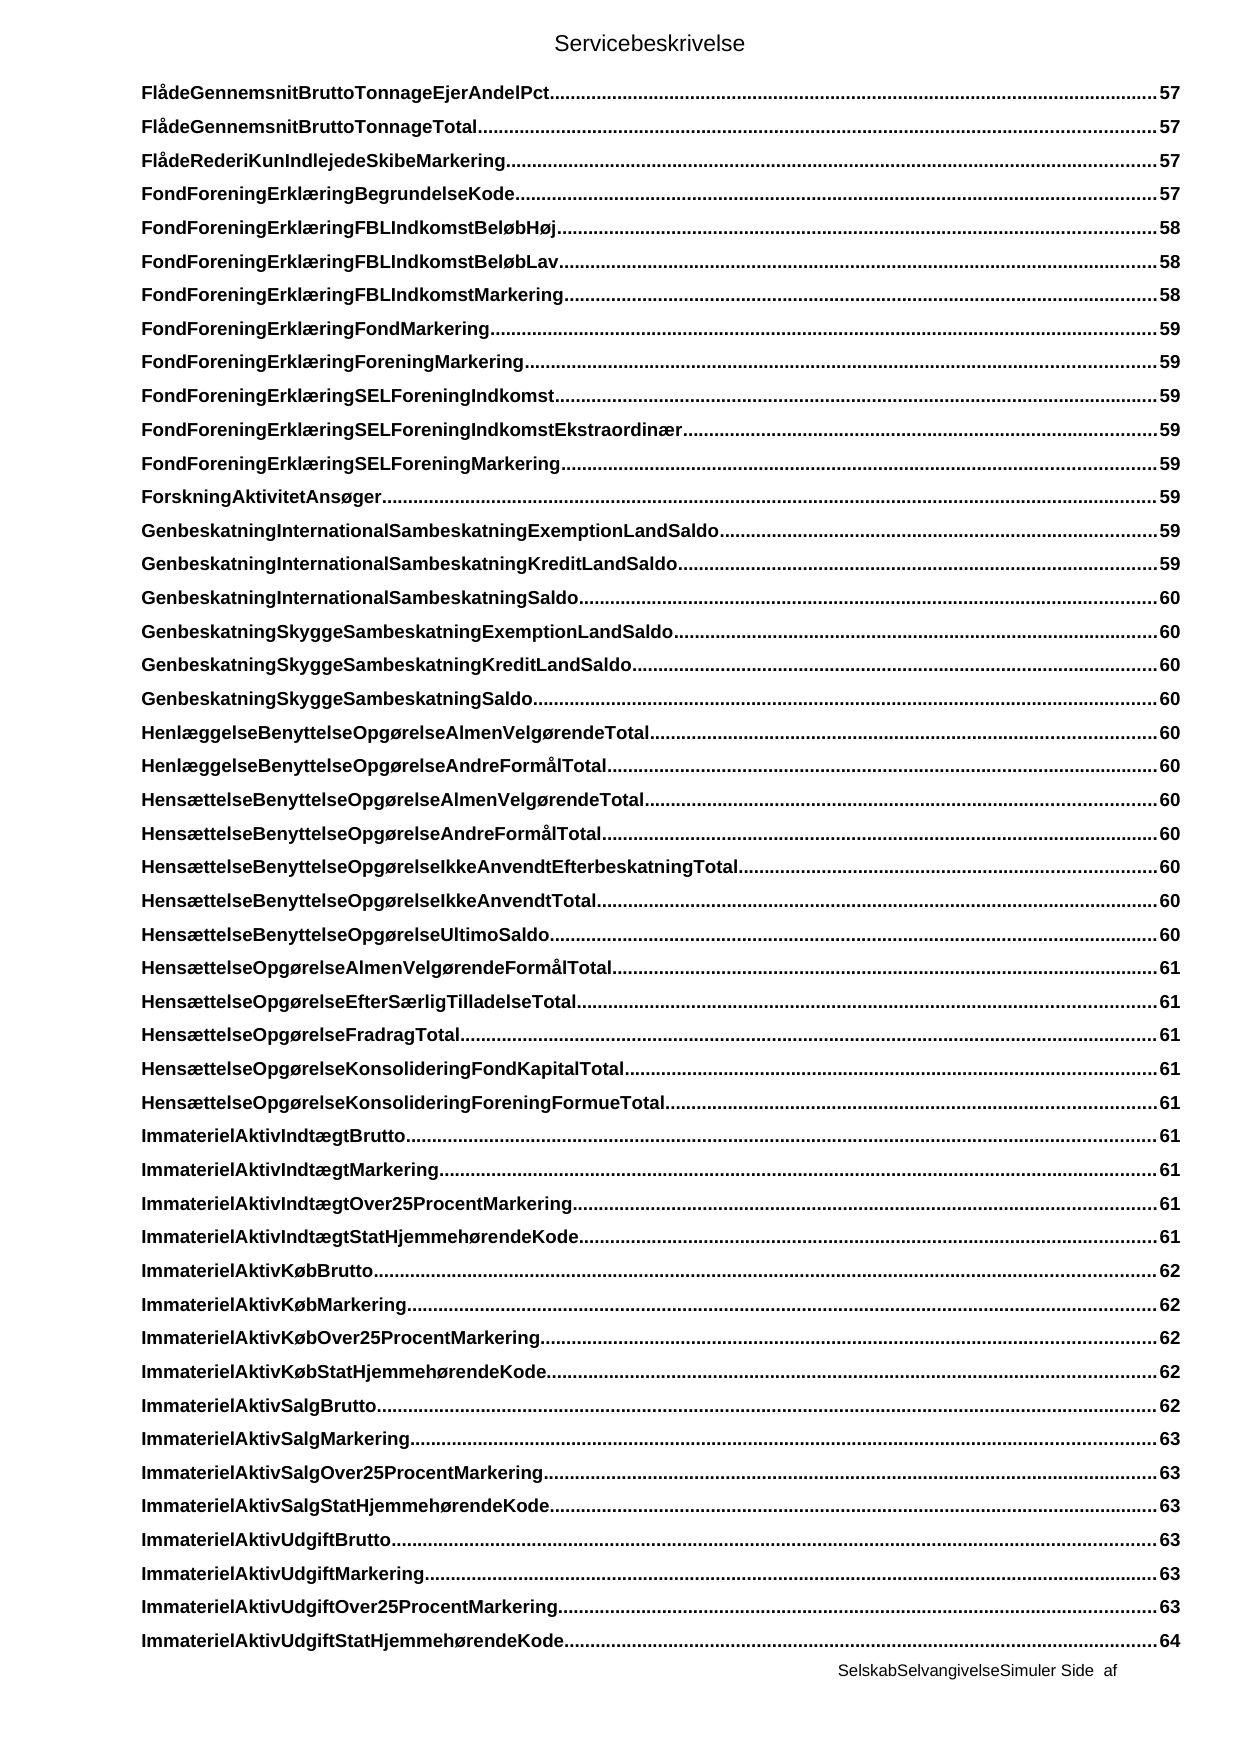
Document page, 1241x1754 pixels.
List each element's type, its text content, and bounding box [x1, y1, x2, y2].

text HensættelseOpgørelseAlmenVelgørendeFormålTotal 61 [141, 957, 1181, 978]
text GenbeskatningSkyggeSambeskatningSaldo 60 [141, 688, 1181, 709]
text ImmaterielAktivUdgiftMarkering 63 [141, 1563, 1181, 1584]
text HenlæggelseBenyttelseOpgørelseAndreFormålTotal 60 [141, 755, 1181, 777]
text FlådeGennemsnitBruttoTonnageTotal 57 [141, 116, 1181, 137]
text FondForeningErklæringSELForeningIndkomstEkstraordinær 59 [141, 419, 1181, 440]
text ImmaterielAktivKøbOver25ProcentMarkering 62 [141, 1327, 1181, 1349]
text HensættelseOpgørelseFradragTotal 61 [141, 1024, 1181, 1046]
text HensættelseOpgørelseEfterSærligTilladelseTotal 61 [141, 991, 1181, 1012]
text ImmaterielAktivKøbBrutto 62 [141, 1260, 1181, 1281]
text ForskningAktivitetAnsøger 59 [141, 486, 1181, 507]
text ImmaterielAktivKøbStatHjemmehørendeKode 62 [141, 1361, 1181, 1382]
text ImmaterielAktivIndtægtOver25ProcentMarkering 61 [141, 1192, 1181, 1214]
text FondForeningErklæringFBLIndkomstMarkering 58 [141, 284, 1181, 306]
text HensættelseOpgørelseKonsolideringForeningFormueTotal 61 [141, 1092, 1181, 1113]
text HensættelseBenyttelseOpgørelseIkkeAnvendtEfterbeskatningTotal 60 [141, 856, 1181, 878]
text GenbeskatningInternationalSambeskatningKreditLandSaldo 59 [141, 553, 1181, 575]
text FlådeRederiKunIndlejedeSkibeMarkering 57 [141, 149, 1181, 171]
text GenbeskatningSkyggeSambeskatningExemptionLandSaldo 60 [141, 621, 1181, 642]
text ImmaterielAktivKøbMarkering 62 [141, 1293, 1181, 1315]
text GenbeskatningSkyggeSambeskatningKreditLandSaldo 60 [141, 654, 1181, 676]
text ImmaterielAktivUdgiftBrutto 63 [141, 1529, 1181, 1551]
text ImmaterielAktivSalgMarkering 63 [141, 1428, 1181, 1449]
text FondForeningErklæringSELForeningMarkering 59 [141, 452, 1181, 474]
text ImmaterielAktivUdgiftStatHjemmehørendeKode 64 [141, 1630, 1181, 1651]
text GenbeskatningInternationalSambeskatningSaldo 60 [141, 587, 1181, 608]
text HensættelseBenyttelseOpgørelseIkkeAnvendtTotal 60 [141, 890, 1181, 911]
text ImmaterielAktivSalgOver25ProcentMarkering 63 [141, 1462, 1181, 1483]
text FondForeningErklæringBegrundelseKode 57 [141, 183, 1181, 205]
text FondForeningErklæringFBLIndkomstBeløbLav 58 [141, 250, 1181, 272]
text ImmaterielAktivUdgiftOver25ProcentMarkering 63 [141, 1596, 1181, 1618]
text HensættelseBenyttelseOpgørelseAndreFormålTotal 60 [141, 822, 1181, 844]
text ImmaterielAktivIndtægtBrutto 61 [141, 1125, 1181, 1147]
text ImmaterielAktivSalgBrutto 62 [141, 1394, 1181, 1416]
text FondForeningErklæringFBLIndkomstBeløbHøj 58 [141, 217, 1181, 238]
text GenbeskatningInternationalSambeskatningExemptionLandSaldo 59 [141, 519, 1181, 541]
text HensættelseOpgørelseKonsolideringFondKapitalTotal 61 [141, 1058, 1181, 1079]
text FondForeningErklæringFondMarkering 59 [141, 318, 1181, 339]
text ImmaterielAktivSalgStatHjemmehørendeKode 63 [141, 1495, 1181, 1517]
text HenlæggelseBenyttelseOpgørelseAlmenVelgørendeTotal 60 [141, 721, 1181, 743]
text FondForeningErklæringSELForeningIndkomst 59 [141, 385, 1181, 407]
text ImmaterielAktivIndtægtMarkering 61 [141, 1159, 1181, 1180]
text HensættelseBenyttelseOpgørelseUltimoSaldo 60 [141, 923, 1181, 945]
text FlådeGennemsnitBruttoTonnageEjerAndelPct 57 [141, 82, 1181, 104]
text HensættelseBenyttelseOpgørelseAlmenVelgørendeTotal 60 [141, 789, 1181, 810]
text ImmaterielAktivIndtægtStatHjemmehørendeKode 61 [141, 1226, 1181, 1248]
text FondForeningErklæringForeningMarkering 59 [141, 351, 1181, 373]
